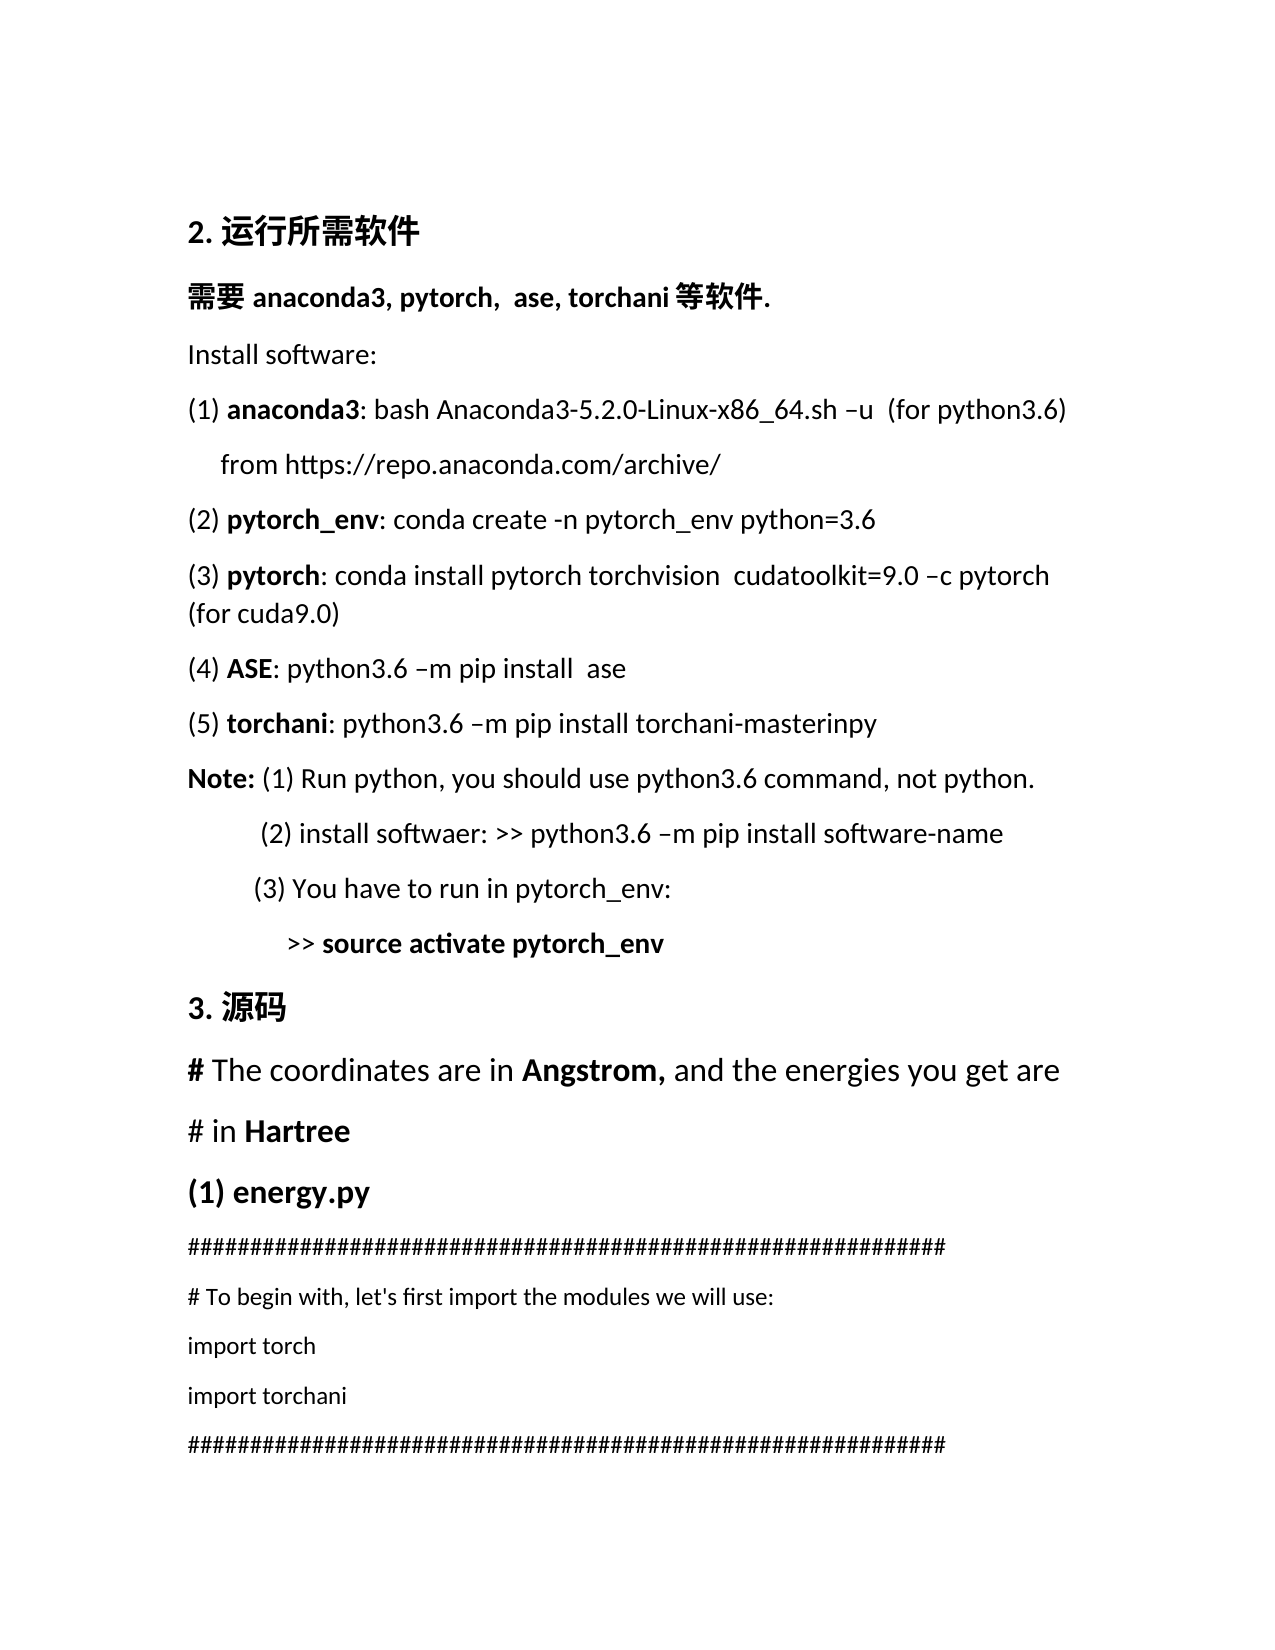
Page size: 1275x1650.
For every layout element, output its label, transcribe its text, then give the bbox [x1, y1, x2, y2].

text (1) anaconda3: bash Anaconda3-5.2.0-Linux-x86_64.sh –u (for python3.6) [187, 391, 1087, 427]
text (2) pytorch_env: conda create -n pytorch_env python=3.6 [187, 501, 1087, 537]
text # The coordinates are in Angstrom, and the energies you get are [187, 1049, 1087, 1090]
text (3) pytorch: conda install pytorch torchvision cudatoolkit=9.0 –c pytorch (for cuda9.0) [187, 557, 1087, 631]
text # in Hartree [187, 1110, 1087, 1151]
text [187, 1430, 1087, 1460]
text 3. 源码 [187, 981, 1087, 1029]
text (5) torchani: python3.6 –m pip install torchani-masterinpy [187, 705, 1087, 741]
text >> source activate pytorch_env [187, 926, 1087, 961]
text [187, 1231, 1087, 1262]
text # To begin with, let's first import the modules we will use: [187, 1281, 1087, 1311]
text (2) install softwaer: >> python3.6 –m pip install software-name [187, 815, 1087, 851]
text from https://repo.anaconda.com/archive/ [187, 446, 1087, 482]
text Note: (1) Run python, you should use python3.6 command, not python. [187, 760, 1087, 796]
text (4) ASE: python3.6 –m pip install ase [187, 650, 1087, 686]
text Install software: [187, 336, 1087, 372]
text import torch [187, 1331, 1087, 1361]
text 需要 anaconda3, pytorch, ase, torchani等软件. [187, 274, 1087, 316]
text (3) You have to run in pytorch_env: [187, 871, 1087, 906]
text (1) energy.py [187, 1171, 1087, 1211]
text import torchani [187, 1380, 1087, 1411]
text 2. 运行所需软件 [187, 205, 1087, 253]
